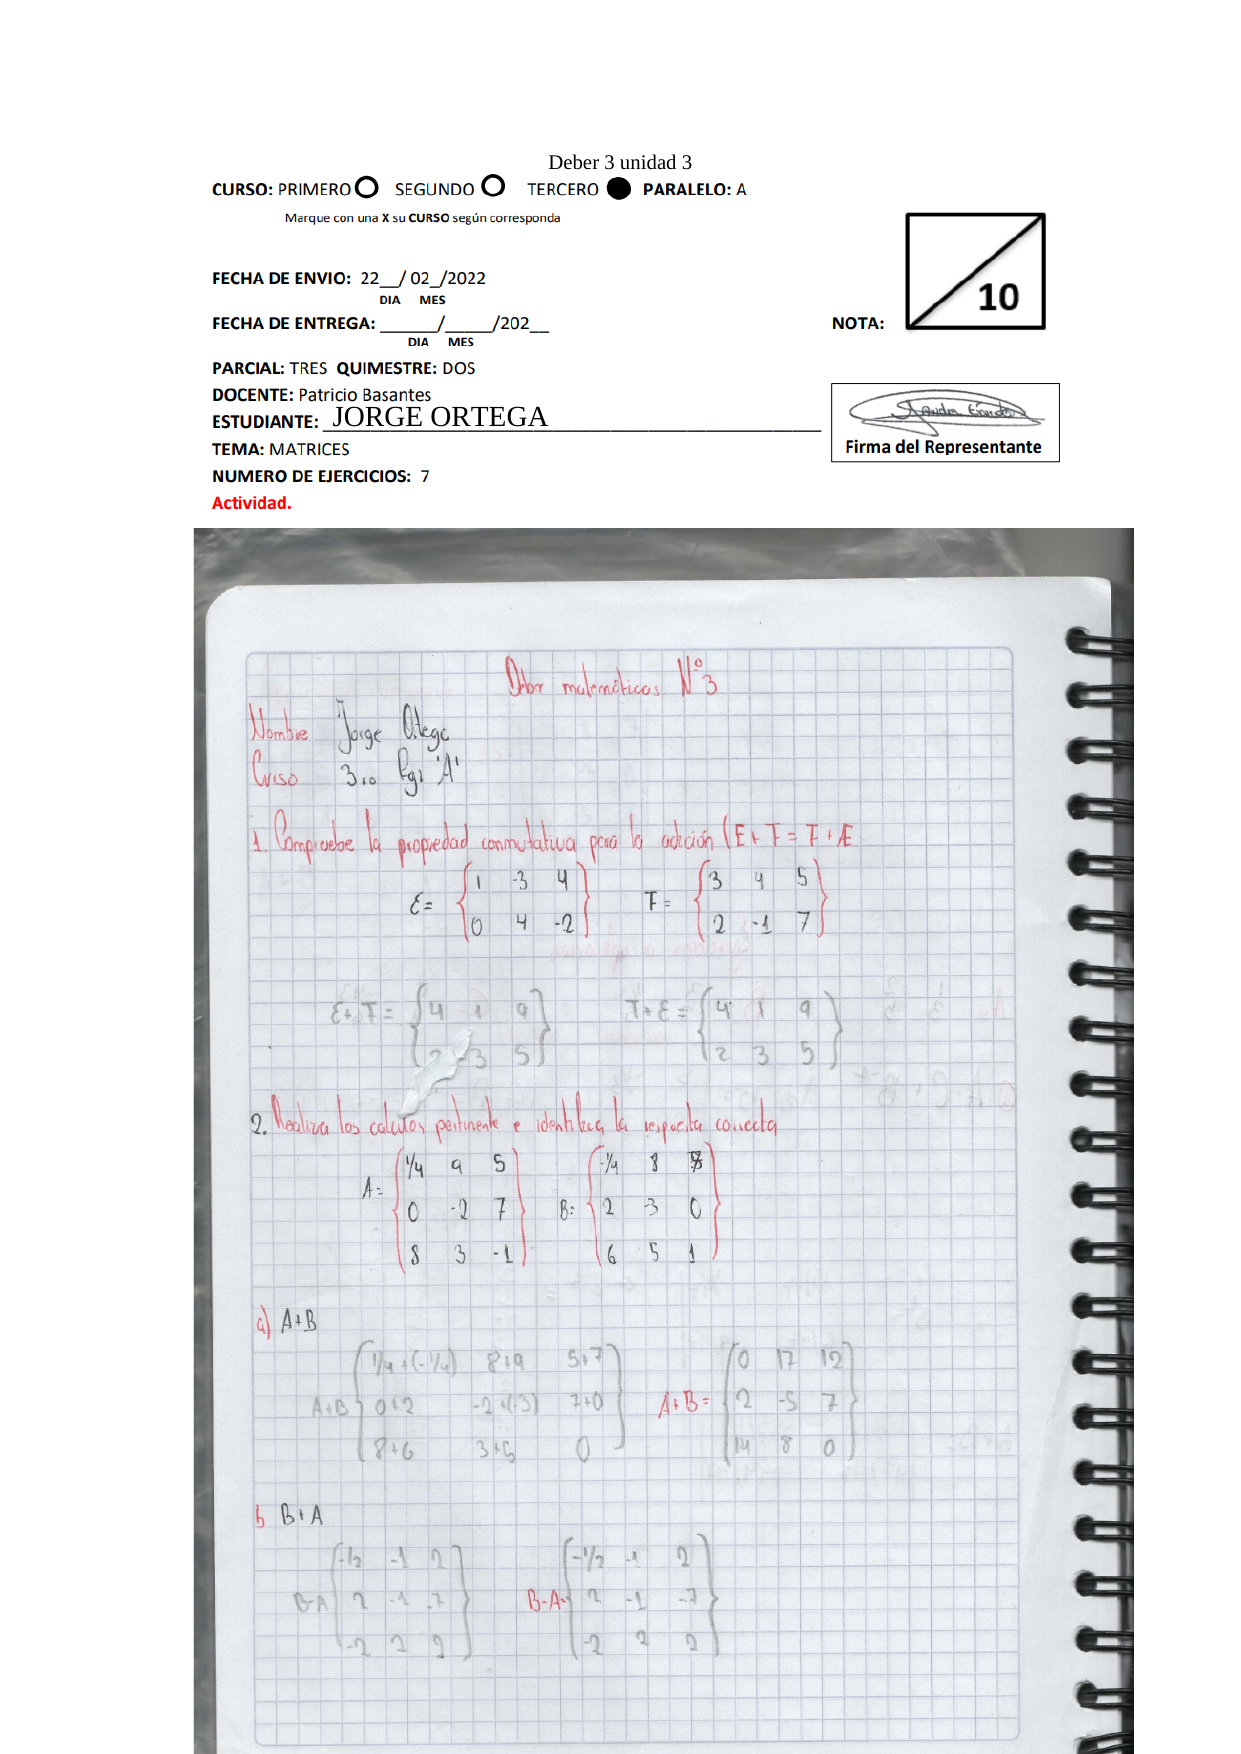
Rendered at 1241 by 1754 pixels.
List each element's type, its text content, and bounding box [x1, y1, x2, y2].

picture [195, 529, 1134, 1754]
picture [180, 159, 1119, 529]
text Deber 3 unidad 3 [150, 150, 1090, 174]
list JORGE ORTEGA [150, 332, 1090, 433]
